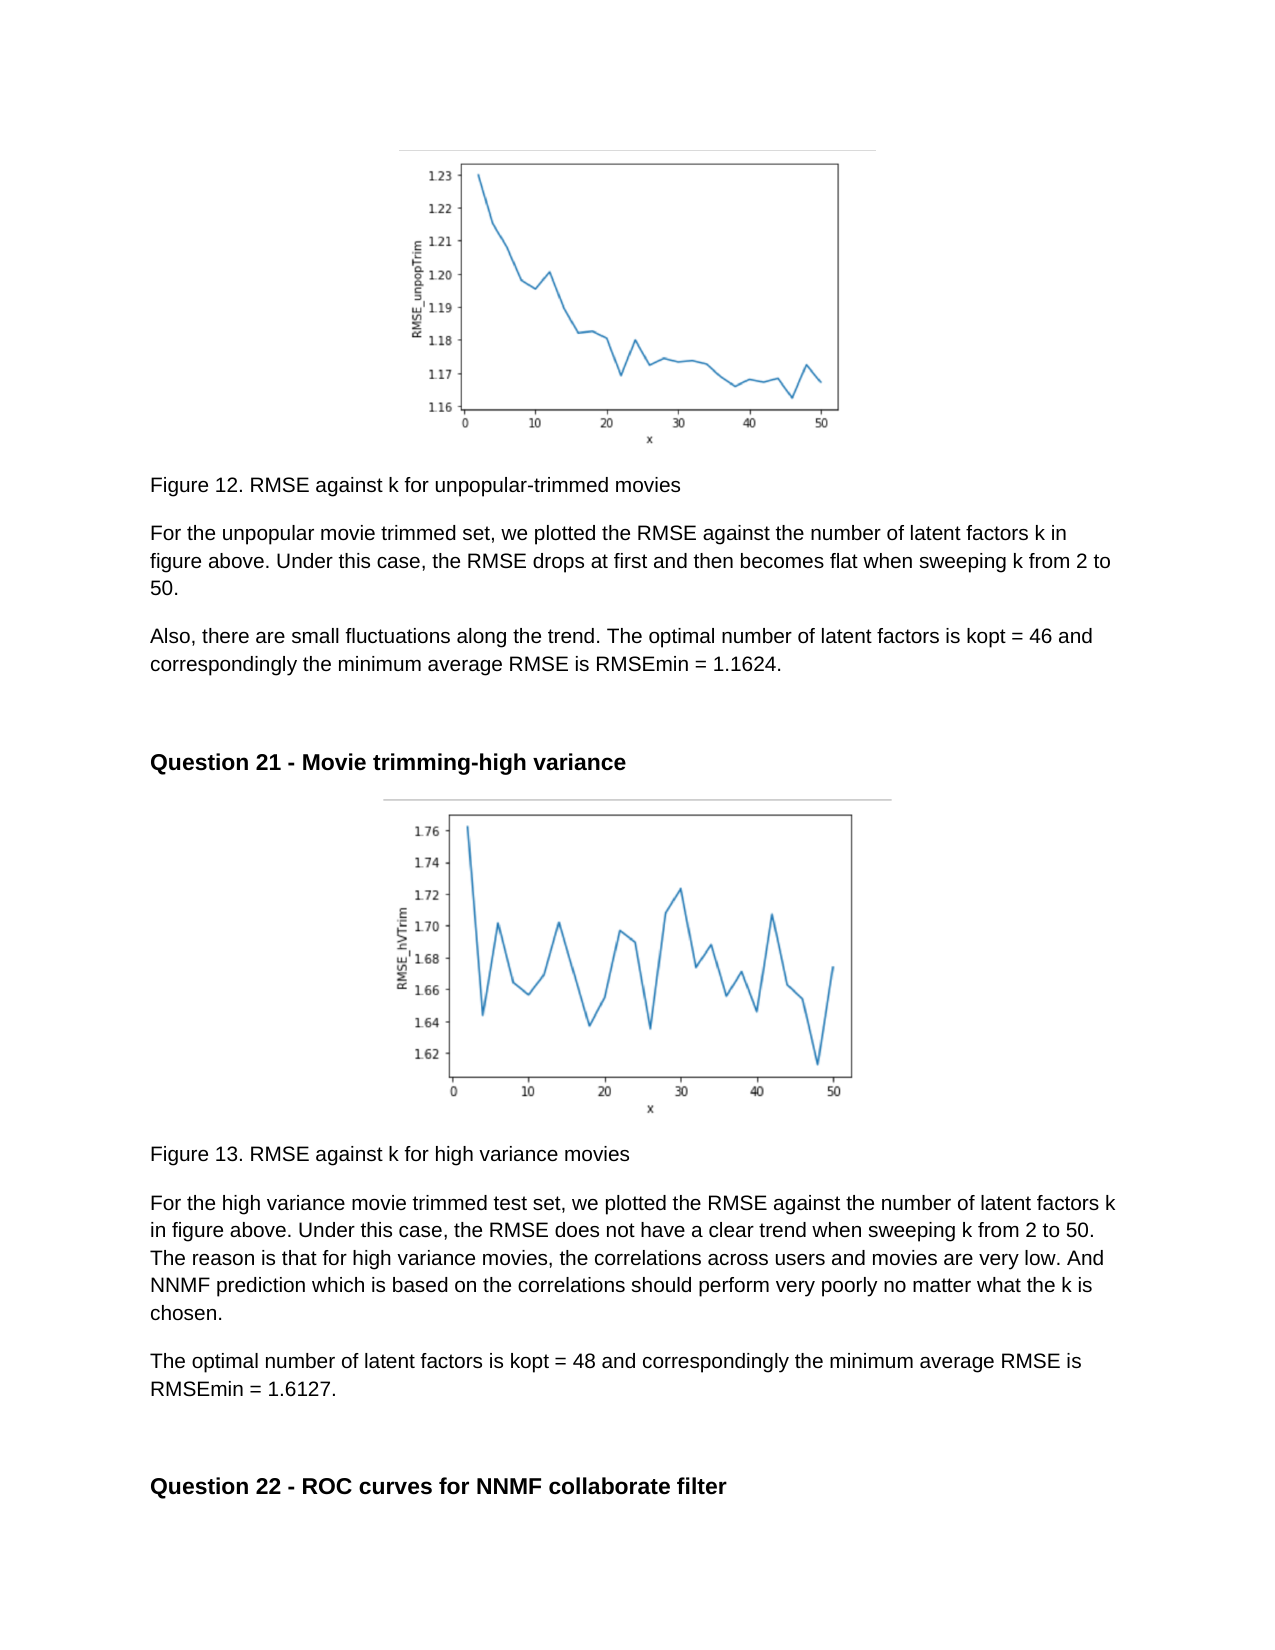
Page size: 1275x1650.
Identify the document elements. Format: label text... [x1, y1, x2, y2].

text Also, there are small fluctuations along the trend. The optimal number of latent factors is kopt = 46 and correspondingly the minimum average RMSE is RMSEmin = 1.1624. [150, 624, 1125, 676]
text The optimal number of latent factors is kopt = 48 and correspondingly the minimum average RMSE is RMSEmin = 1.6127. [150, 1349, 1125, 1400]
text Figure 12. RMSE against k for unpopular-trimmed movies [150, 473, 1125, 497]
text For the high variance movie trimmed test set, we plotted the RMSE against the number of latent factors k in figure above. Under this case, the RMSE does not have a clear trend when sweeping k from 2 to 50. The reason is that for high variance movies, the correlations across users and movies are very low. And NNMF prediction which is based on the correlations should perform very poorly no matter what the k is chosen. [150, 1191, 1125, 1324]
text Figure 13. RMSE against k for high variance movies [150, 1142, 1125, 1166]
text For the unpopular movie trimmed set, we plotted the RMSE against the number of latent factors k in figure above. Under this case, the RMSE drops at first and then becomes flat when sweeping k from 2 to 50. [150, 521, 1125, 600]
text Question 22 - ROC curves for NNMF collaborate filter [150, 1473, 1125, 1499]
picture [383, 799, 892, 1118]
picture [399, 150, 876, 448]
text Question 21 - Movie trimming-high variance [150, 748, 1125, 775]
